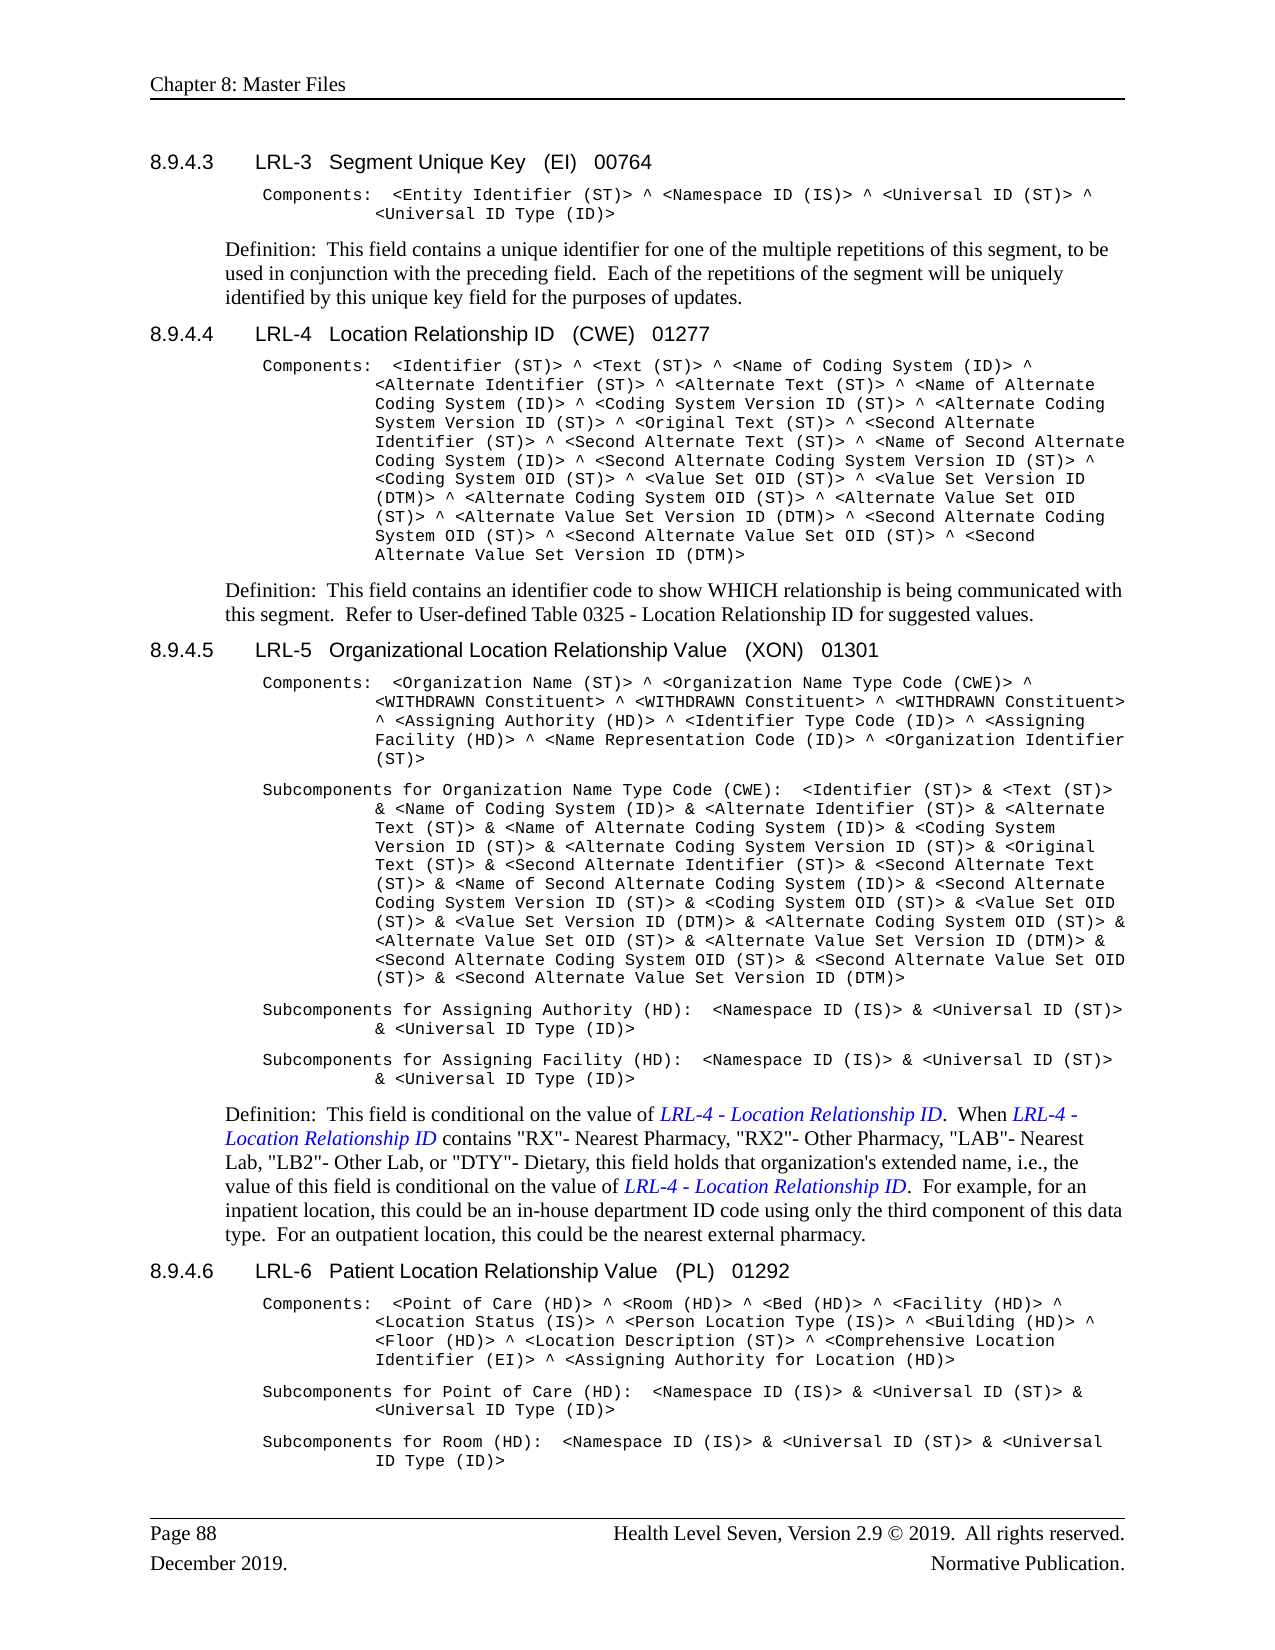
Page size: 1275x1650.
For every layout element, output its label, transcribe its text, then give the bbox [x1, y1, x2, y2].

text Subcomponents for Room (HD): <Namespace ID (IS)> & <Universal ID (ST)> & <Universal ID Type (ID)> [262, 1433, 1125, 1471]
text Subcomponents for Assigning Authority (HD): <Namespace ID (IS)> & <Universal ID (ST)> & <Universal ID Type (ID)> [262, 1001, 1125, 1039]
text Definition: This field contains an identifier code to show WHICH relationship is being communicated with this segment. Refer to User-defined Table 0325 - Location Relationship ID for suggested values. [225, 578, 1125, 626]
text Components: <Entity Identifier (ST)> ^ <Namespace ID (IS)> ^ <Universal ID (ST)> ^ <Universal ID Type (ID)> [262, 186, 1125, 224]
text Subcomponents for Point of Care (HD): <Namespace ID (IS)> & <Universal ID (ST)> & <Universal ID Type (ID)> [262, 1383, 1125, 1421]
text Subcomponents for Assigning Facility (HD): <Namespace ID (IS)> & <Universal ID (ST)> & <Universal ID Type (ID)> [262, 1052, 1125, 1089]
text Components: <Point of Care (HD)> ^ <Room (HD)> ^ <Bed (HD)> ^ <Facility (HD)> ^ <Location Status (IS)> ^ <Person Location Type (IS)> ^ <Building (HD)> ^ <Floor (HD)> ^ <Location Description (ST)> ^ <Comprehensive Location Identifier (EI)> ^ <Assigning Authority for Location (HD)> [262, 1295, 1125, 1371]
subtitle LRL-6 Patient Location Relationship Value (PL) 01292 [150, 1259, 1125, 1283]
text Subcomponents for Organization Name Type Code (CWE): <Identifier (ST)> & <Text (ST)> & <Name of Coding System (ID)> & <Alternate Identifier (ST)> & <Alternate Text (ST)> & <Name of Alternate Coding System (ID)> & <Coding System Version ID (ST)> & <Alternate Coding System Version ID (ST)> & <Original Text (ST)> & <Second Alternate Identifier (ST)> & <Second Alternate Text (ST)> & <Name of Second Alternate Coding System (ID)> & <Second Alternate Coding System Version ID (ST)> & <Coding System OID (ST)> & <Value Set OID (ST)> & <Value Set Version ID (DTM)> & <Alternate Coding System OID (ST)> & <Alternate Value Set OID (ST)> & <Alternate Value Set Version ID (DTM)> & <Second Alternate Coding System OID (ST)> & <Second Alternate Value Set OID (ST)> & <Second Alternate Value Set Version ID (DTM)> [262, 782, 1125, 989]
text Definition: This field is conditional on the value of LRL-4 - Location Relationship ID. When LRL-4 -Location Relationship ID contains "RX"- Nearest Pharmacy, "RX2"- Other Pharmacy, "LAB"- Nearest Lab, "LB2"- Other Lab, or "DTY"- Dietary, this field holds that organization's extended name, i.e., the value of this field is conditional on the value of LRL-4 - Location Relationship ID. For example, for an inpatient location, this could be an in-house department ID code using only the third component of this data type. For an outpatient location, this could be the nearest external pharmacy. [225, 1102, 1125, 1246]
text Components: <Organization Name (ST)> ^ <Organization Name Type Code (CWE)> ^ <WITHDRAWN Constituent> ^ <WITHDRAWN Constituent> ^ <WITHDRAWN Constituent> ^ <Assigning Authority (HD)> ^ <Identifier Type Code (ID)> ^ <Assigning Facility (HD)> ^ <Name Representation Code (ID)> ^ <Organization Identifier (ST)> [262, 675, 1125, 769]
subtitle LRL-3 Segment Unique Key (EI) 00764 [150, 150, 1125, 174]
subtitle LRL-4 Location Relationship ID (CWE) 01277 [150, 321, 1125, 345]
text Components: <Identifier (ST)> ^ <Text (ST)> ^ <Name of Coding System (ID)> ^ <Alternate Identifier (ST)> ^ <Alternate Text (ST)> ^ <Name of Alternate Coding System (ID)> ^ <Coding System Version ID (ST)> ^ <Alternate Coding System Version ID (ST)> ^ <Original Text (ST)> ^ <Second Alternate Identifier (ST)> ^ <Second Alternate Text (ST)> ^ <Name of Second Alternate Coding System (ID)> ^ <Second Alternate Coding System Version ID (ST)> ^ <Coding System OID (ST)> ^ <Value Set OID (ST)> ^ <Value Set Version ID (DTM)> ^ <Alternate Coding System OID (ST)> ^ <Alternate Value Set OID (ST)> ^ <Alternate Value Set Version ID (DTM)> ^ <Second Alternate Coding System OID (ST)> ^ <Second Alternate Value Set OID (ST)> ^ <Second Alternate Value Set Version ID (DTM)> [262, 358, 1125, 565]
text Definition: This field contains a unique identifier for one of the multiple repetitions of this segment, to be used in conjunction with the preceding field. Each of the repetitions of the segment will be uniquely identified by this unique key field for the purposes of updates. [225, 237, 1125, 309]
subtitle LRL-5 Organizational Location Relationship Value (XON) 01301 [150, 638, 1125, 662]
